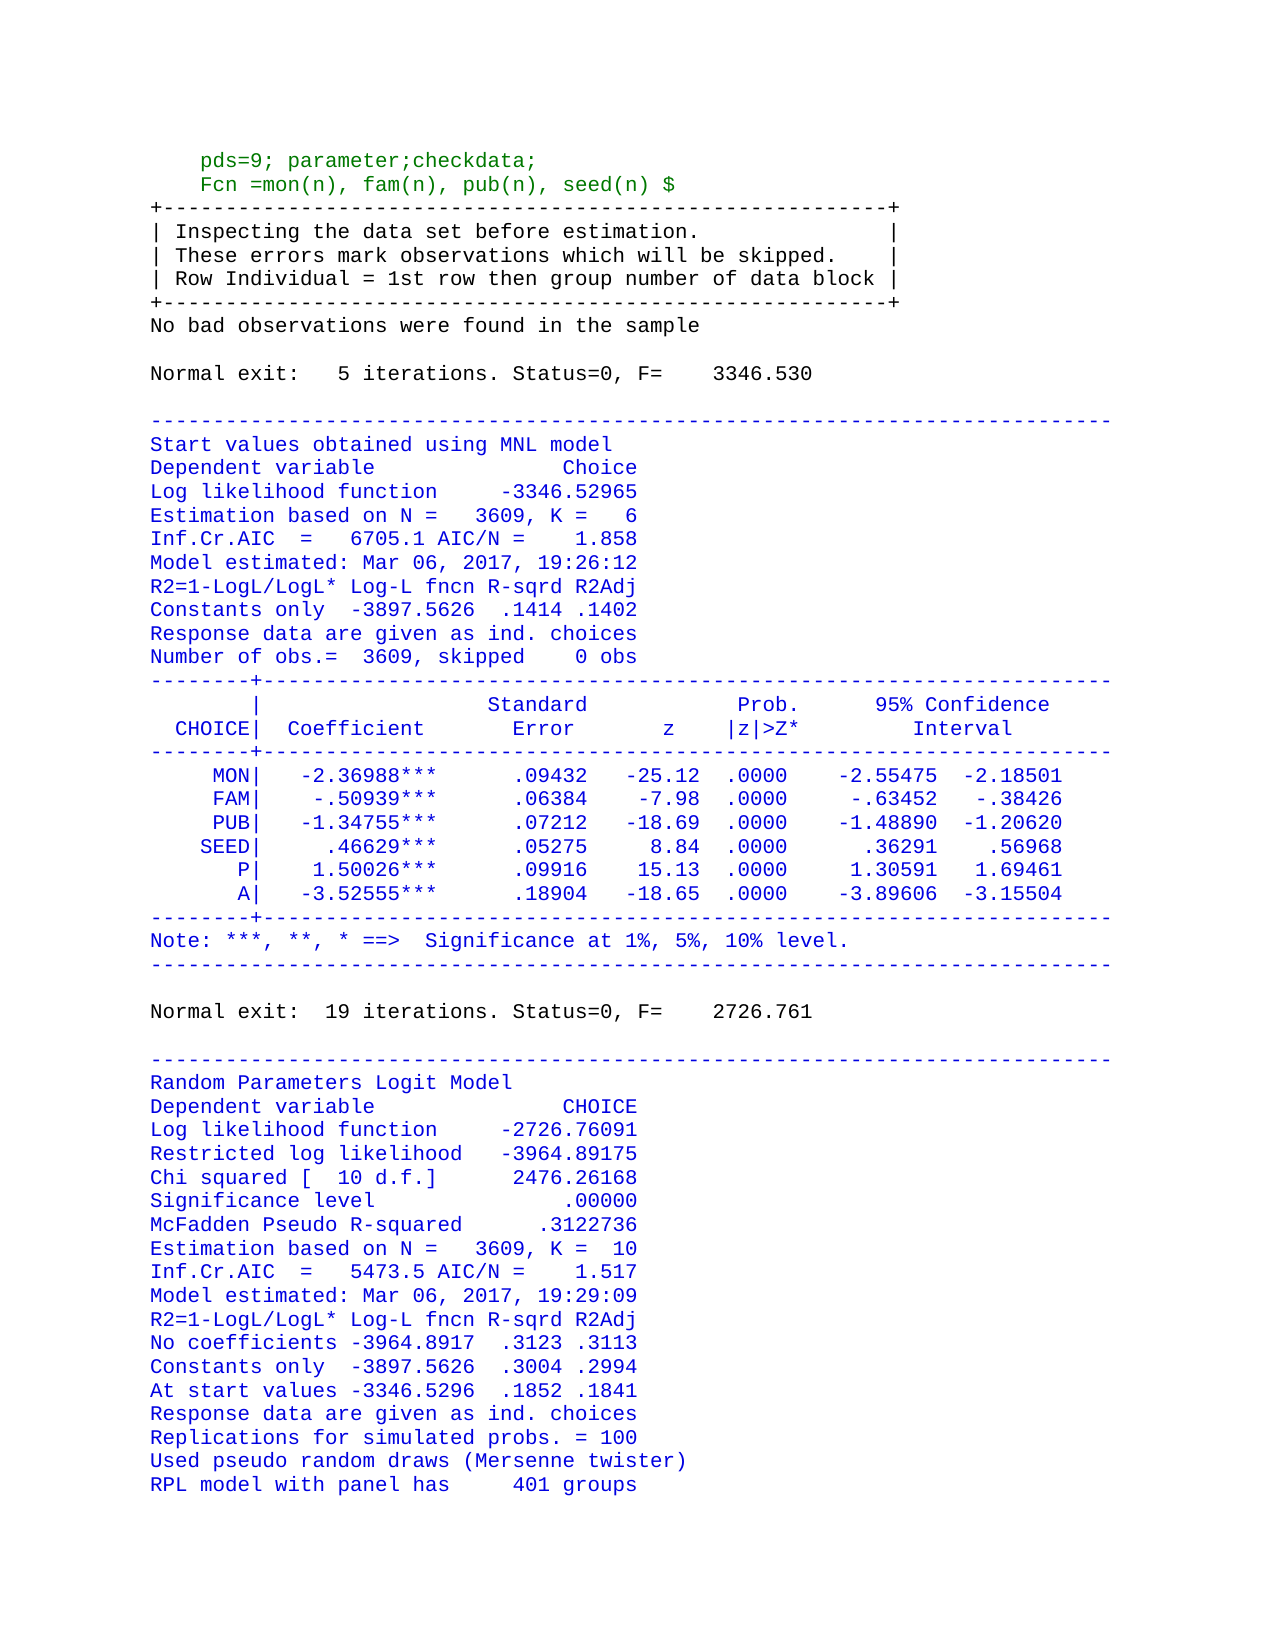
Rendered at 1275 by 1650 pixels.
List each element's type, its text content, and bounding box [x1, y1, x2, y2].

text --------+-------------------------------------------------------------------- [150, 907, 1125, 930]
text Inf.Cr.AIC = 5473.5 AIC/N = 1.517 [150, 1261, 1125, 1285]
text Fcn =mon(n), fam(n), pub(n), seed(n) $ [150, 174, 1125, 197]
text Estimation based on N = 3609, K = 10 [150, 1238, 1125, 1261]
text RPL model with panel has 401 groups [150, 1474, 1125, 1498]
text Replications for simulated probs. = 100 [150, 1427, 1125, 1451]
text Normal exit: 5 iterations. Status=0, F= 3346.530 [150, 363, 1125, 386]
text Start values obtained using MNL model [150, 434, 1125, 457]
text ----------------------------------------------------------------------------- [150, 954, 1125, 978]
text +----------------------------------------------------------+ [150, 197, 1125, 221]
text Significance level .00000 [150, 1190, 1125, 1214]
text P| 1.50026*** .09916 15.13 .0000 1.30591 1.69461 [150, 859, 1125, 883]
text Chi squared [ 10 d.f.] 2476.26168 [150, 1167, 1125, 1190]
text At start values -3346.5296 .1852 .1841 [150, 1379, 1125, 1403]
text No bad observations were found in the sample [150, 316, 1125, 339]
text | Standard Prob. 95% Confidence [150, 694, 1125, 717]
text --------+-------------------------------------------------------------------- [150, 670, 1125, 694]
text FAM| -.50939*** .06384 -7.98 .0000 -.63452 -.38426 [150, 788, 1125, 812]
text SEED| .46629*** .05275 8.84 .0000 .36291 .56968 [150, 836, 1125, 859]
text | Row Individual = 1st row then group number of data block | [150, 268, 1125, 292]
text A| -3.52555*** .18904 -18.65 .0000 -3.89606 -3.15504 [150, 883, 1125, 907]
text Number of obs.= 3609, skipped 0 obs [150, 647, 1125, 670]
text | These errors mark observations which will be skipped. | [150, 244, 1125, 268]
text No coefficients -3964.8917 .3123 .3113 [150, 1332, 1125, 1356]
text Note: ***, **, * ==> Significance at 1%, 5%, 10% level. [150, 930, 1125, 954]
text Response data are given as ind. choices [150, 623, 1125, 647]
text McFadden Pseudo R-squared .3122736 [150, 1214, 1125, 1238]
text ----------------------------------------------------------------------------- [150, 1048, 1125, 1072]
text CHOICE| Coefficient Error z |z|>Z* Interval [150, 717, 1125, 741]
text Random Parameters Logit Model [150, 1072, 1125, 1096]
text pds=9; parameter;checkdata; [150, 150, 1125, 174]
text Log likelihood function -3346.52965 [150, 481, 1125, 505]
text Restricted log likelihood -3964.89175 [150, 1143, 1125, 1167]
text Response data are given as ind. choices [150, 1403, 1125, 1427]
text R2=1-LogL/LogL* Log-L fncn R-sqrd R2Adj [150, 576, 1125, 599]
text ----------------------------------------------------------------------------- [150, 410, 1125, 434]
text Inf.Cr.AIC = 6705.1 AIC/N = 1.858 [150, 528, 1125, 552]
text Normal exit: 19 iterations. Status=0, F= 2726.761 [150, 1001, 1125, 1025]
text R2=1-LogL/LogL* Log-L fncn R-sqrd R2Adj [150, 1309, 1125, 1332]
text | Inspecting the data set before estimation. | [150, 221, 1125, 244]
text PUB| -1.34755*** .07212 -18.69 .0000 -1.48890 -1.20620 [150, 812, 1125, 836]
text Constants only -3897.5626 .3004 .2994 [150, 1356, 1125, 1379]
text Constants only -3897.5626 .1414 .1402 [150, 599, 1125, 623]
text Model estimated: Mar 06, 2017, 19:26:12 [150, 552, 1125, 576]
text Used pseudo random draws (Mersenne twister) [150, 1451, 1125, 1474]
text Dependent variable CHOICE [150, 1096, 1125, 1119]
text --------+-------------------------------------------------------------------- [150, 741, 1125, 765]
text MON| -2.36988*** .09432 -25.12 .0000 -2.55475 -2.18501 [150, 765, 1125, 788]
text Log likelihood function -2726.76091 [150, 1119, 1125, 1143]
text Model estimated: Mar 06, 2017, 19:29:09 [150, 1285, 1125, 1309]
text Estimation based on N = 3609, K = 6 [150, 505, 1125, 528]
text +----------------------------------------------------------+ [150, 292, 1125, 316]
text Dependent variable Choice [150, 457, 1125, 481]
